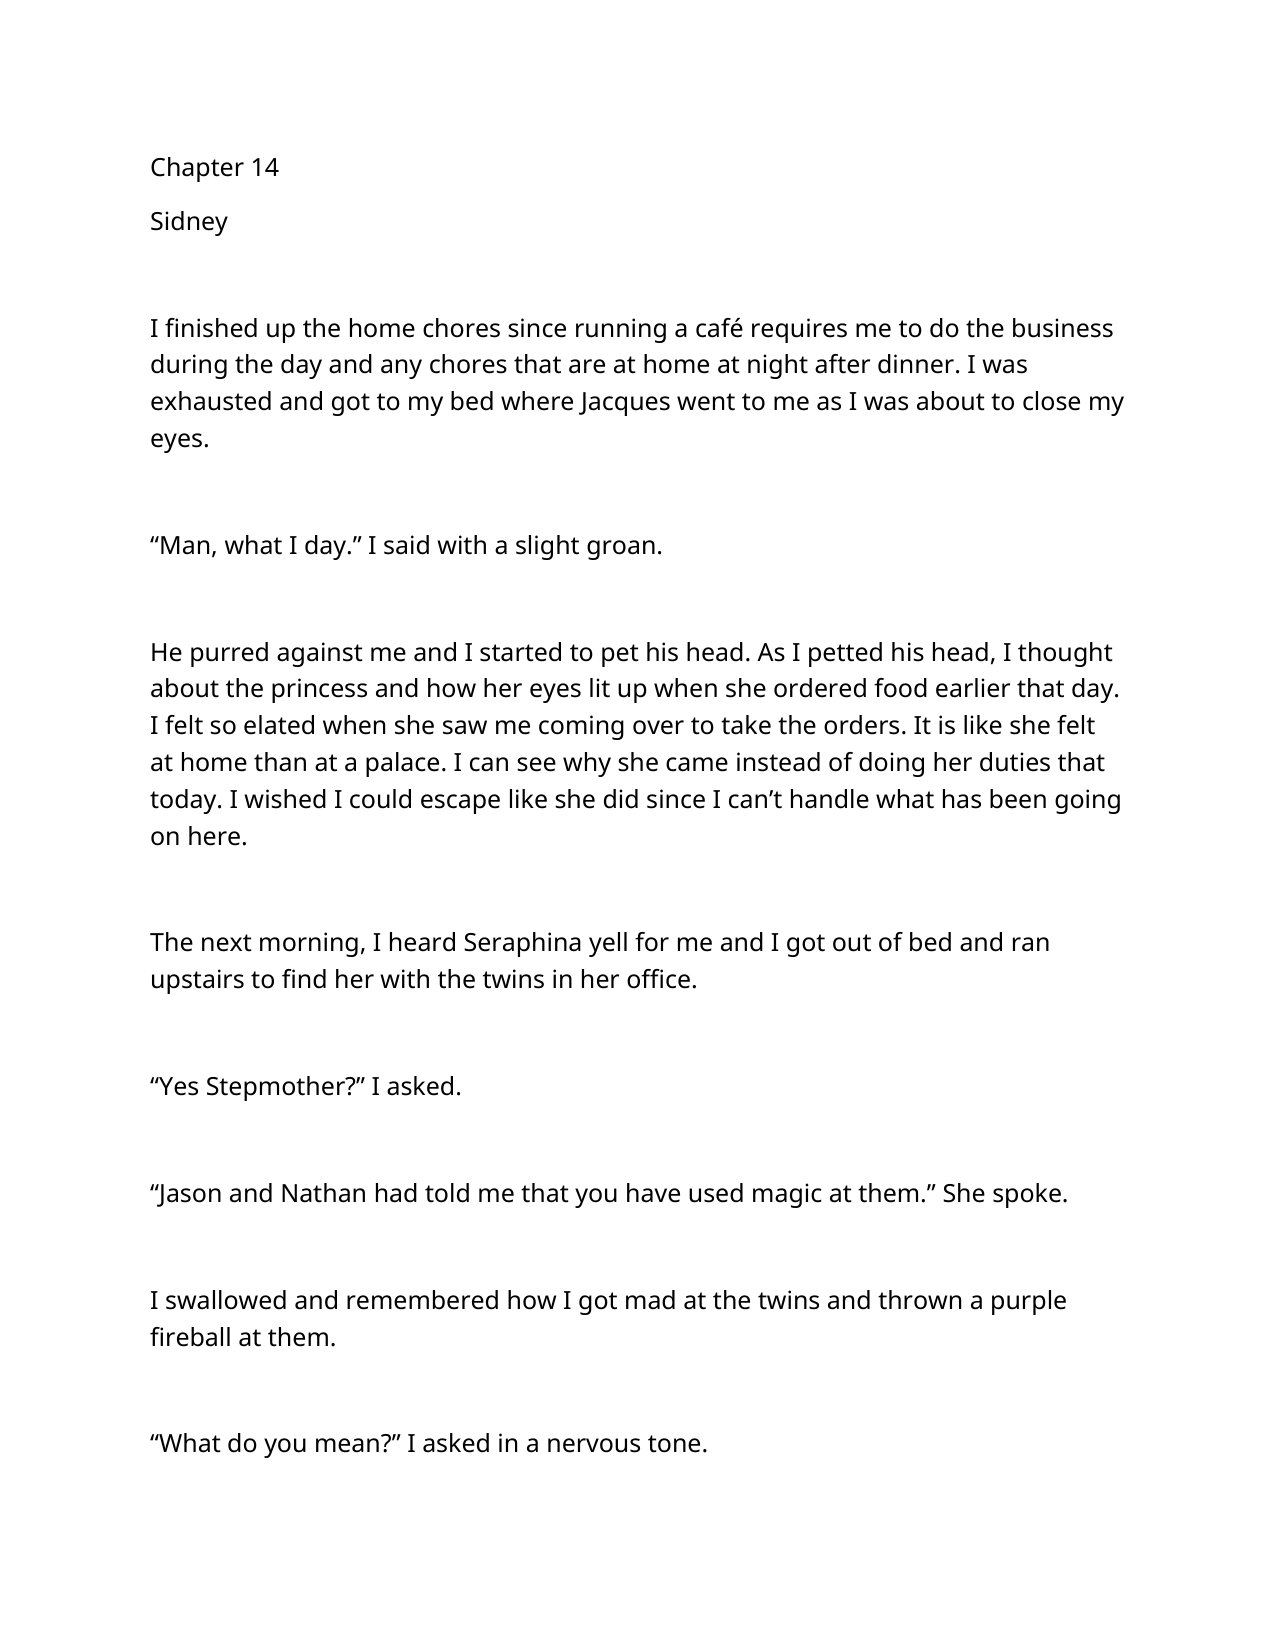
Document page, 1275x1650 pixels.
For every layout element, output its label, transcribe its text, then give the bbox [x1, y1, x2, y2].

text He purred against me and I started to pet his head. As I petted his head, I thought about the princess and how her eyes lit up when she ordered food earlier that day. I felt so elated when she saw me coming over to take the orders. It is like she felt at home than at a palace. I can see why she came instead of doing her duties that today. I wished I could escape like she did since I can’t handle what has been going on here. [150, 634, 1125, 852]
text “Man, what I day.” I said with a slight groan. [150, 527, 1125, 562]
text “Yes Stepmother?” I asked. [150, 1069, 1125, 1103]
text Sidney [150, 203, 1125, 237]
text Chapter 14 [150, 150, 1125, 184]
text “What do you mean?” I asked in a nervous tone. [150, 1426, 1125, 1460]
text I finished up the home chores since running a café requires me to do the business during the day and any chores that are at home at night after dinner. I was exhausted and got to my bed where Jacques went to me as I was about to close my eyes. [150, 310, 1125, 455]
text The next morning, I heard Seraphina yell for me and I got out of bed and ran upstairs to find her with the twins in her office. [150, 925, 1125, 996]
text “Jason and Nathan had told me that you have used magic at them.” She spoke. [150, 1176, 1125, 1210]
text I swallowed and remembered how I got mad at the twins and thrown a purple fireball at them. [150, 1282, 1125, 1353]
